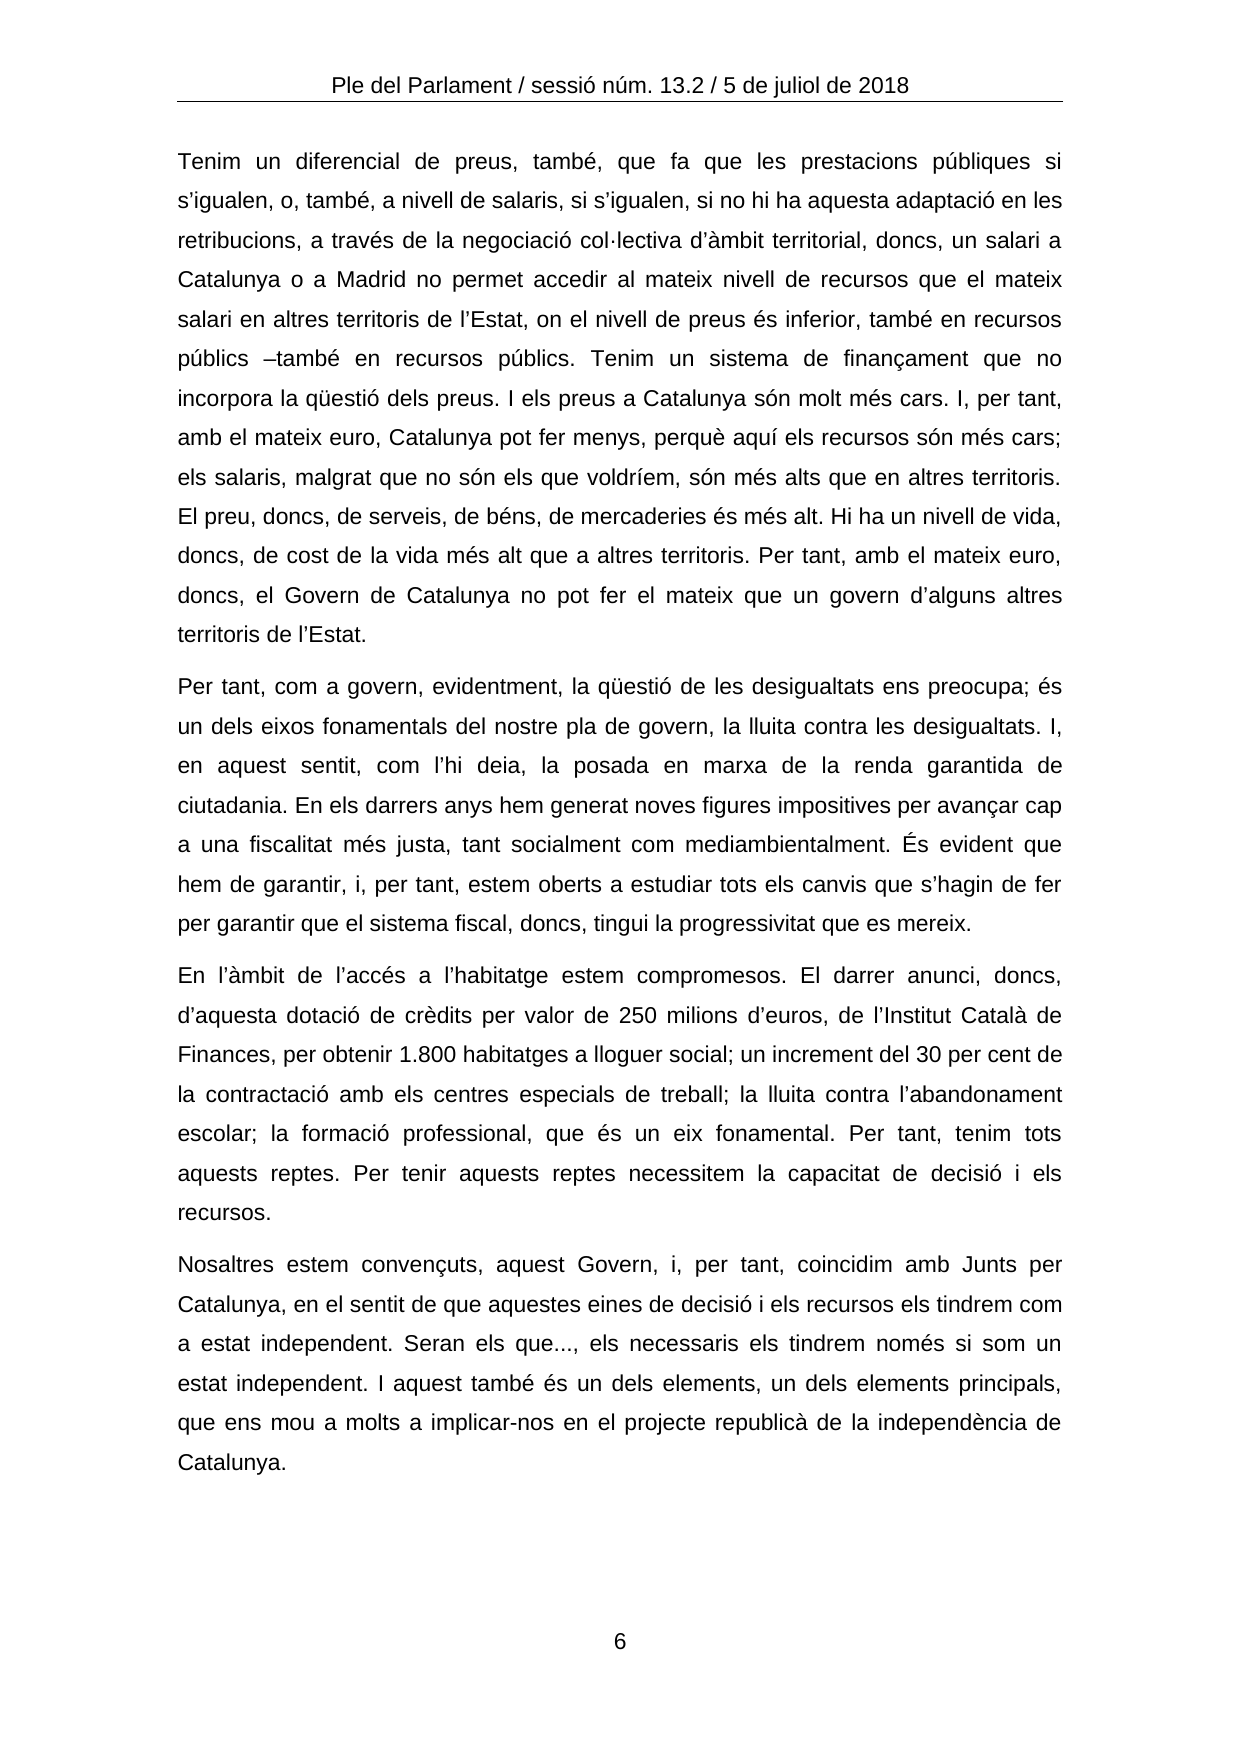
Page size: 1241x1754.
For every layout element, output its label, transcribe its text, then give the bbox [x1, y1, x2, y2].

text En l’àmbit de l’accés a l’habitatge estem compromesos. El darrer anunci, doncs, d’aquesta dotació de crèdits per valor de 250 milions d’euros, de l’Institut Català de Finances, per obtenir 1.800 habitatges a lloguer social; un increment del 30 per cent de la contractació amb els centres especials de treball; la lluita contra l’abandonament escolar; la formació professional, que és un eix fonamental. Per tant, tenim tots aquests reptes. Per tenir aquests reptes necessitem la capacitat de decisió i els recursos. [177, 962, 1063, 1225]
text Tenim un diferencial de preus, també, que fa que les prestacions públiques si s’igualen, o, també, a nivell de salaris, si s’igualen, si no hi ha aquesta adaptació en les retribucions, a través de la negociació col·lectiva d’àmbit territorial, doncs, un salari a Catalunya o a Madrid no permet accedir al mateix nivell de recursos que el mateix salari en altres territoris de l’Estat, on el nivell de preus és inferior, també en recursos públics –també en recursos públics. Tenim un sistema de finançament que no incorpora la qüestió dels preus. I els preus a Catalunya són molt més cars. I, per tant, amb el mateix euro, Catalunya pot fer menys, perquè aquí els recursos són més cars; els salaris, malgrat que no són els que voldríem, són més alts que en altres territoris. El preu, doncs, de serveis, de béns, de mercaderies és més alt. Hi ha un nivell de vida, doncs, de cost de la vida més alt que a altres territoris. Per tant, amb el mateix euro, doncs, el Govern de Catalunya no pot fer el mateix que un govern d’alguns altres territoris de l’Estat. [177, 148, 1063, 648]
text Nosaltres estem convençuts, aquest Govern, i, per tant, coincidim amb Junts per Catalunya, en el sentit de que aquestes eines de decisió i els recursos els tindrem com a estat independent. Seran els que..., els necessaris els tindrem només si som un estat independent. I aquest també és un dels elements, un dels elements principals, que ens mou a molts a implicar-nos en el projecte republicà de la independència de Catalunya. [177, 1251, 1063, 1475]
text Per tant, com a govern, evidentment, la qüestió de les desigualtats ens preocupa; és un dels eixos fonamentals del nostre pla de govern, la lluita contra les desigualtats. I, en aquest sentit, com l’hi deia, la posada en marxa de la renda garantida de ciutadania. En els darrers anys hem generat noves figures impositives per avançar cap a una fiscalitat més justa, tant socialment com mediambientalment. És evident que hem de garantir, i, per tant, estem oberts a estudiar tots els canvis que s’hagin de fer per garantir que el sistema fiscal, doncs, tingui la progressivitat que es mereix. [177, 673, 1063, 937]
